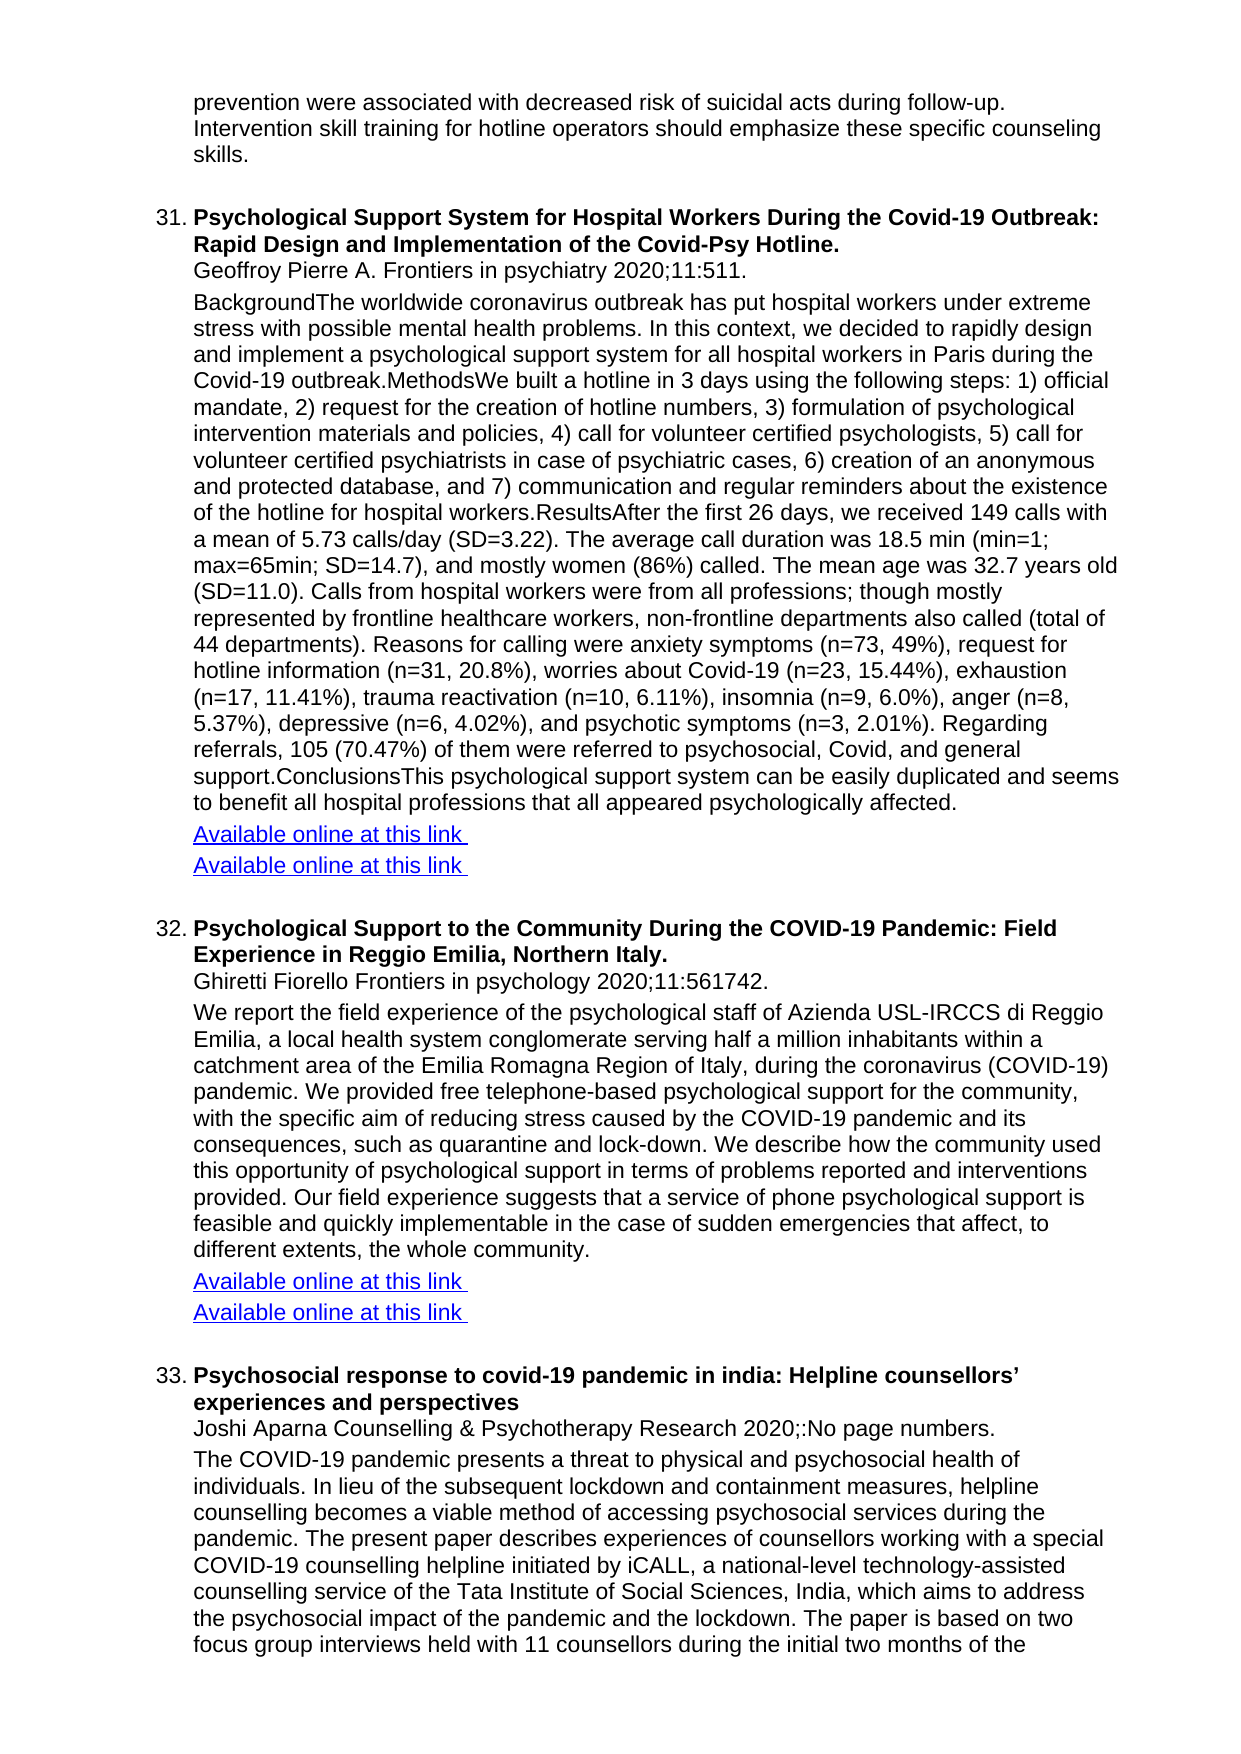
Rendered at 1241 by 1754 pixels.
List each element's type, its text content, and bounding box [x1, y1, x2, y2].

text Available online at this link [193, 852, 1122, 878]
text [193, 1446, 1122, 1657]
text Available online at this link [193, 1299, 1122, 1326]
list Psychological Support System for Hospital Workers During the Covid-19 Outbreak: Rapid Design and Implementation of the Covid-Psy Hotline. Geoffroy Pierre A. Frontiers in psychiatry 2020;11:511. [156, 204, 1122, 283]
list Psychosocial response to covid-19 pandemic in india: Helpline counsellors’ experiences and perspectives Joshi Aparna Counselling & Psychotherapy Research 2020;:No page numbers. [156, 1362, 1122, 1441]
text We report the field experience of the psychological staff of Azienda USL-IRCCS di Reggio Emilia, a local health system conglomerate serving half a million inhabitants within a catchment area of the Emilia Romagna Region of Italy, during the coronavirus (COVID-19) pandemic. We provided free telephone-based psychological support for the community, with the specific aim of reducing stress caused by the COVID-19 pandemic and its consequences, such as quarantine and lock-down. We describe how the community used this opportunity of psychological support in terms of problems reported and interventions provided. Our field experience suggests that a service of phone psychological support is feasible and quickly implementable in the case of sudden emergencies that affect, to different extents, the whole community. [193, 999, 1122, 1263]
list Psychological Support to the Community During the COVID-19 Pandemic: Field Experience in Reggio Emilia, Northern Italy. Ghiretti Fiorello Frontiers in psychology 2020;11:561742. [156, 915, 1122, 994]
text Available online at this link [193, 1268, 1122, 1294]
text BackgroundThe worldwide coronavirus outbreak has put hospital workers under extreme stress with possible mental health problems. In this context, we decided to rapidly design and implement a psychological support system for all hospital workers in Paris during the Covid-19 outbreak.MethodsWe built a hotline in 3 days using the following steps: 1) official mandate, 2) request for the creation of hotline numbers, 3) formulation of psychological intervention materials and policies, 4) call for volunteer certified psychologists, 5) call for volunteer certified psychiatrists in case of psychiatric cases, 6) creation of an anonymous and protected database, and 7) communication and regular reminders about the existence of the hotline for hospital workers.ResultsAfter the first 26 days, we received 149 calls with a mean of 5.73 calls/day (SD=3.22). The average call duration was 18.5 min (min=1; max=65min; SD=14.7), and mostly women (86%) called. The mean age was 32.7 years old (SD=11.0). Calls from hospital workers were from all professions; though mostly represented by frontline healthcare workers, non-frontline departments also called (total of 44 departments). Reasons for calling were anxiety symptoms (n=73, 49%), request for hotline information (n=31, 20.8%), worries about Covid-19 (n=23, 15.44%), exhaustion (n=17, 11.41%), trauma reactivation (n=10, 6.11%), insomnia (n=9, 6.0%), anger (n=8, 5.37%), depressive (n=6, 4.02%), and psychotic symptoms (n=3, 2.01%). Regarding referrals, 105 (70.47%) of them were referred to psychosocial, Covid, and general support.ConclusionsThis psychological support system can be easily duplicated and seems to benefit all hospital professions that all appeared psychologically affected. [193, 288, 1122, 816]
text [193, 89, 1122, 168]
text Available online at this link [193, 821, 1122, 847]
